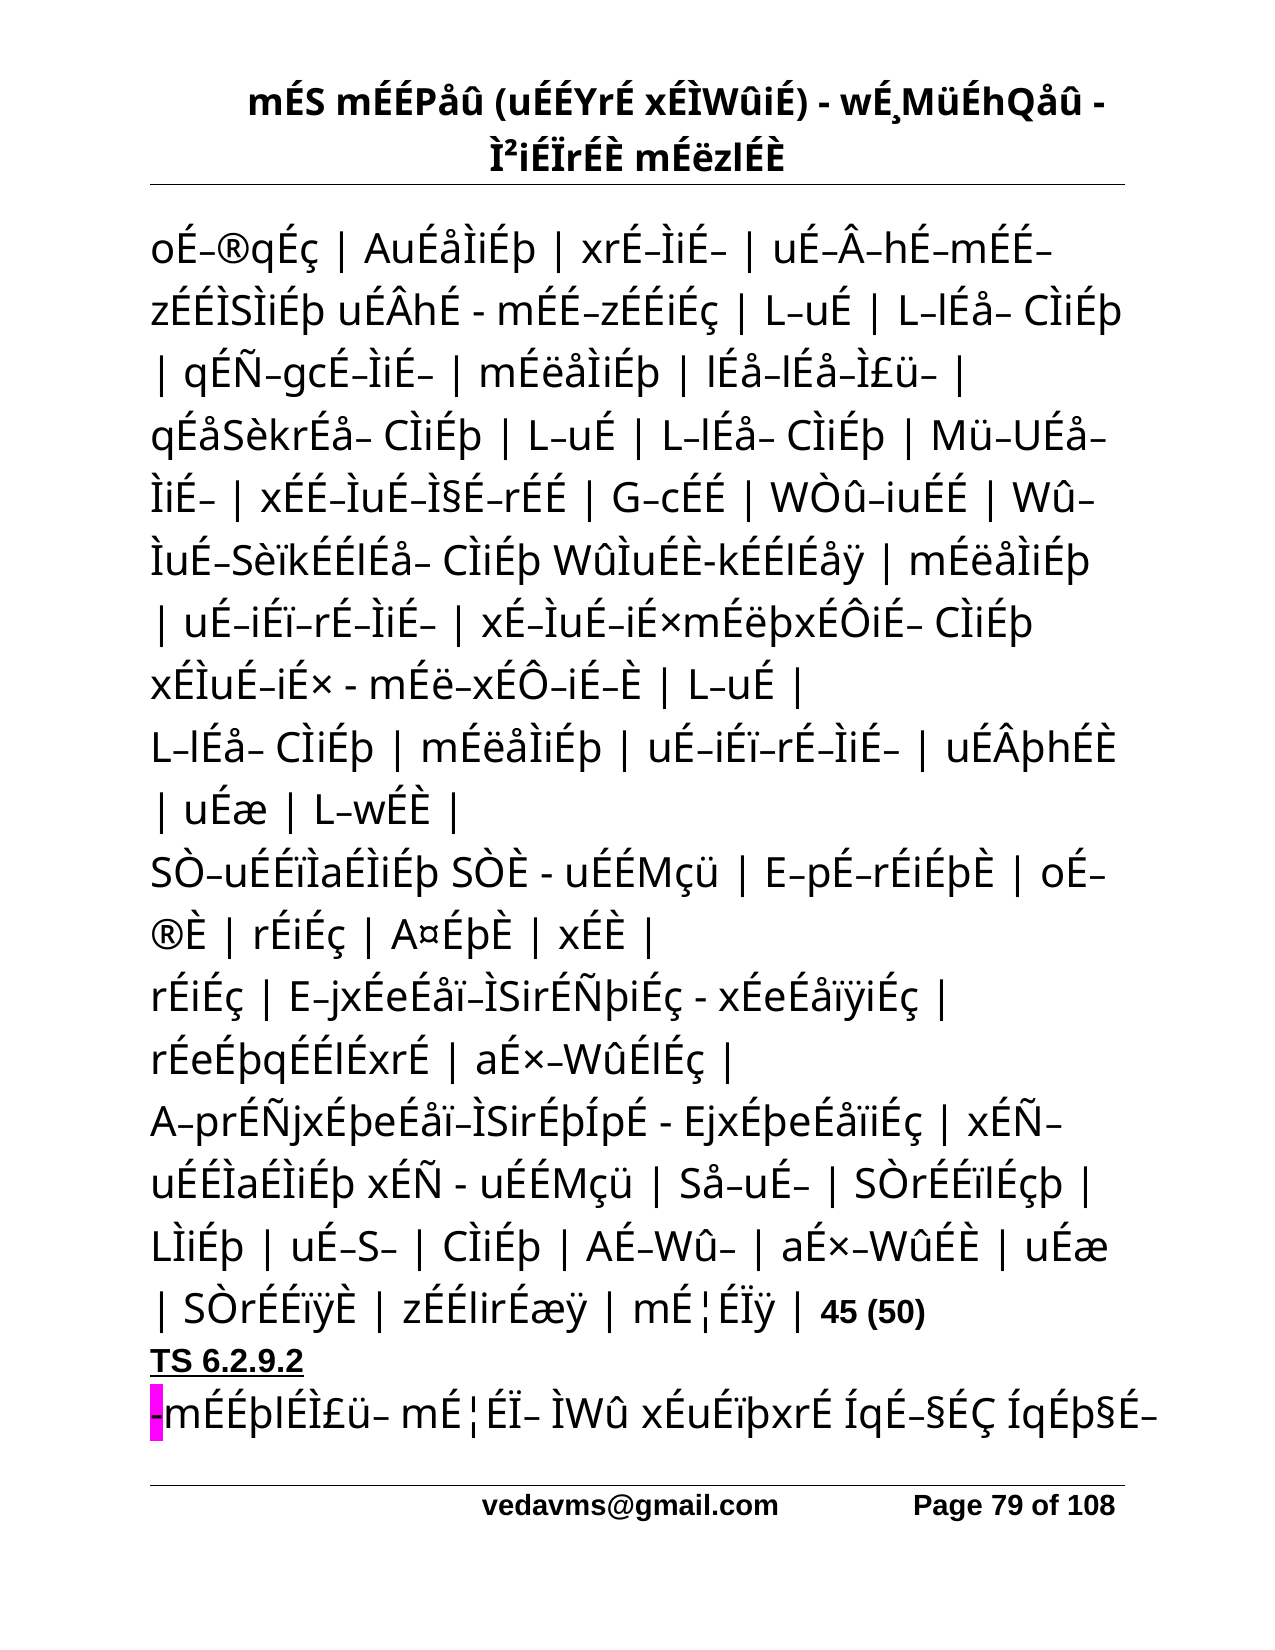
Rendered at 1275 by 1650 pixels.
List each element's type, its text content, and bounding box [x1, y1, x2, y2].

text A–prÉÑjxÉþeÉåï–ÌSirÉþÍpÉ - EjxÉþeÉåïiÉç | xÉÑ–uÉÉÌaÉÌiÉþ xÉÑ - uÉÉMçü | Så–uÉ– | SÒrÉÉïlÉçþ | LÌiÉþ | uÉ–S– | CÌiÉþ | AÉ–Wû– | aÉ×–WûÉÈ | uÉæ | SÒrÉÉïÿÈ | zÉÉlirÉæÿ | mÉ¦ÉÏÿ | 45 (50) [150, 1092, 1125, 1336]
text TS 6.2.9.2 [150, 1342, 1125, 1380]
text rÉiÉç | E–jxÉeÉåï–ÌSirÉÑþiÉç - xÉeÉåïÿiÉç | rÉeÉþqÉÉlÉxrÉ | aÉ×–WûÉlÉç | [150, 967, 1125, 1086]
text -mÉÉþlÉÌ£ü– mÉ¦ÉÏ– ÌWû xÉuÉïþxrÉ ÍqÉ–§ÉÇ ÍqÉþ§É–iuÉÉrÉ– rÉSè-uÉæ mÉ¦ÉÏþ rÉ–¥ÉxrÉþ Mü–UÉåÌiÉþ [163, 1384, 1162, 1441]
text SÒ–uÉÉïÌaÉÌiÉþ SÒÈ - uÉÉMçü | E–pÉ–rÉiÉþÈ | oÉ–®È | rÉiÉç | A¤ÉþÈ | xÉÈ | [150, 842, 1125, 962]
text L–lÉå– CÌiÉþ | mÉëåÌiÉþ | uÉ–iÉï–rÉ–ÌiÉ– | uÉÂþhÉÈ | uÉæ | L–wÉÈ | [150, 718, 1125, 837]
